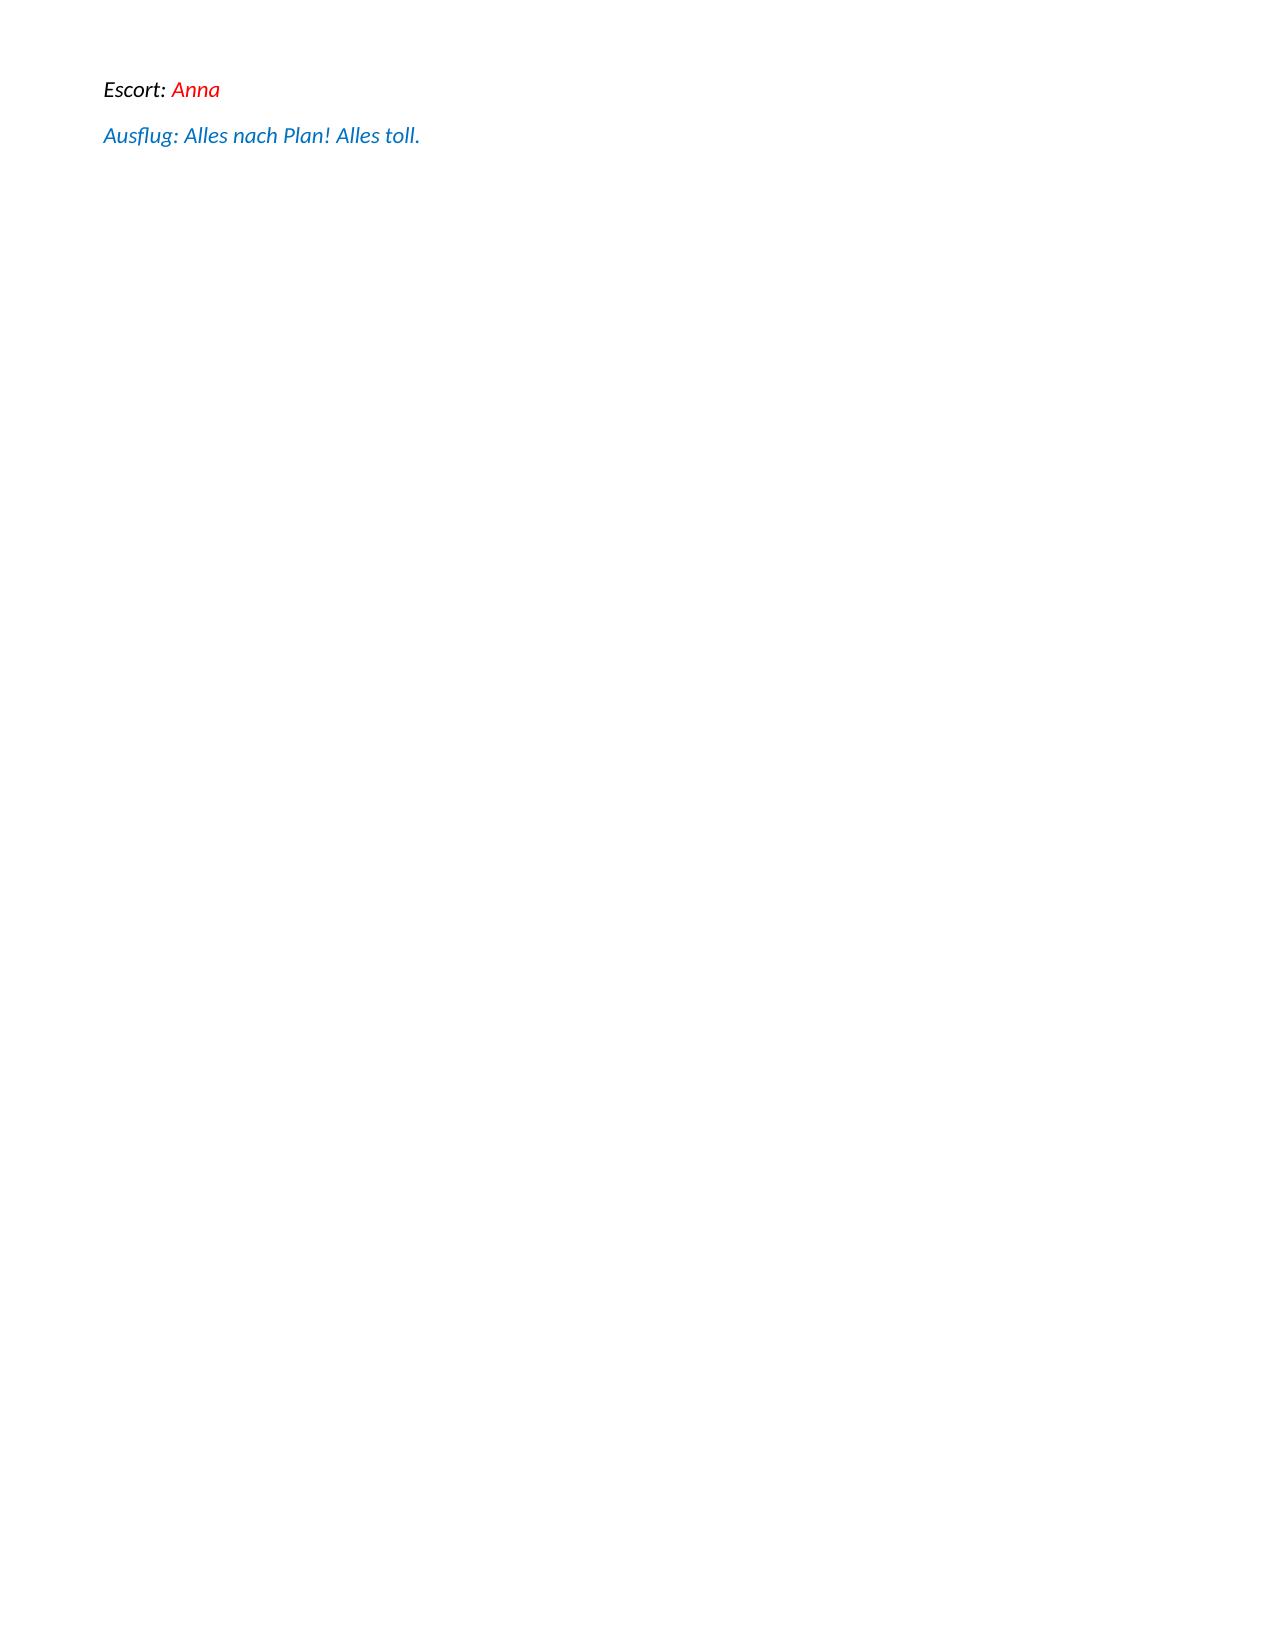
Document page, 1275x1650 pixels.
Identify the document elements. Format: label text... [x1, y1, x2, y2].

text Escort: Anna [103, 75, 1152, 103]
text Ausflug: Alles nach Plan! Alles toll. [103, 121, 1152, 149]
